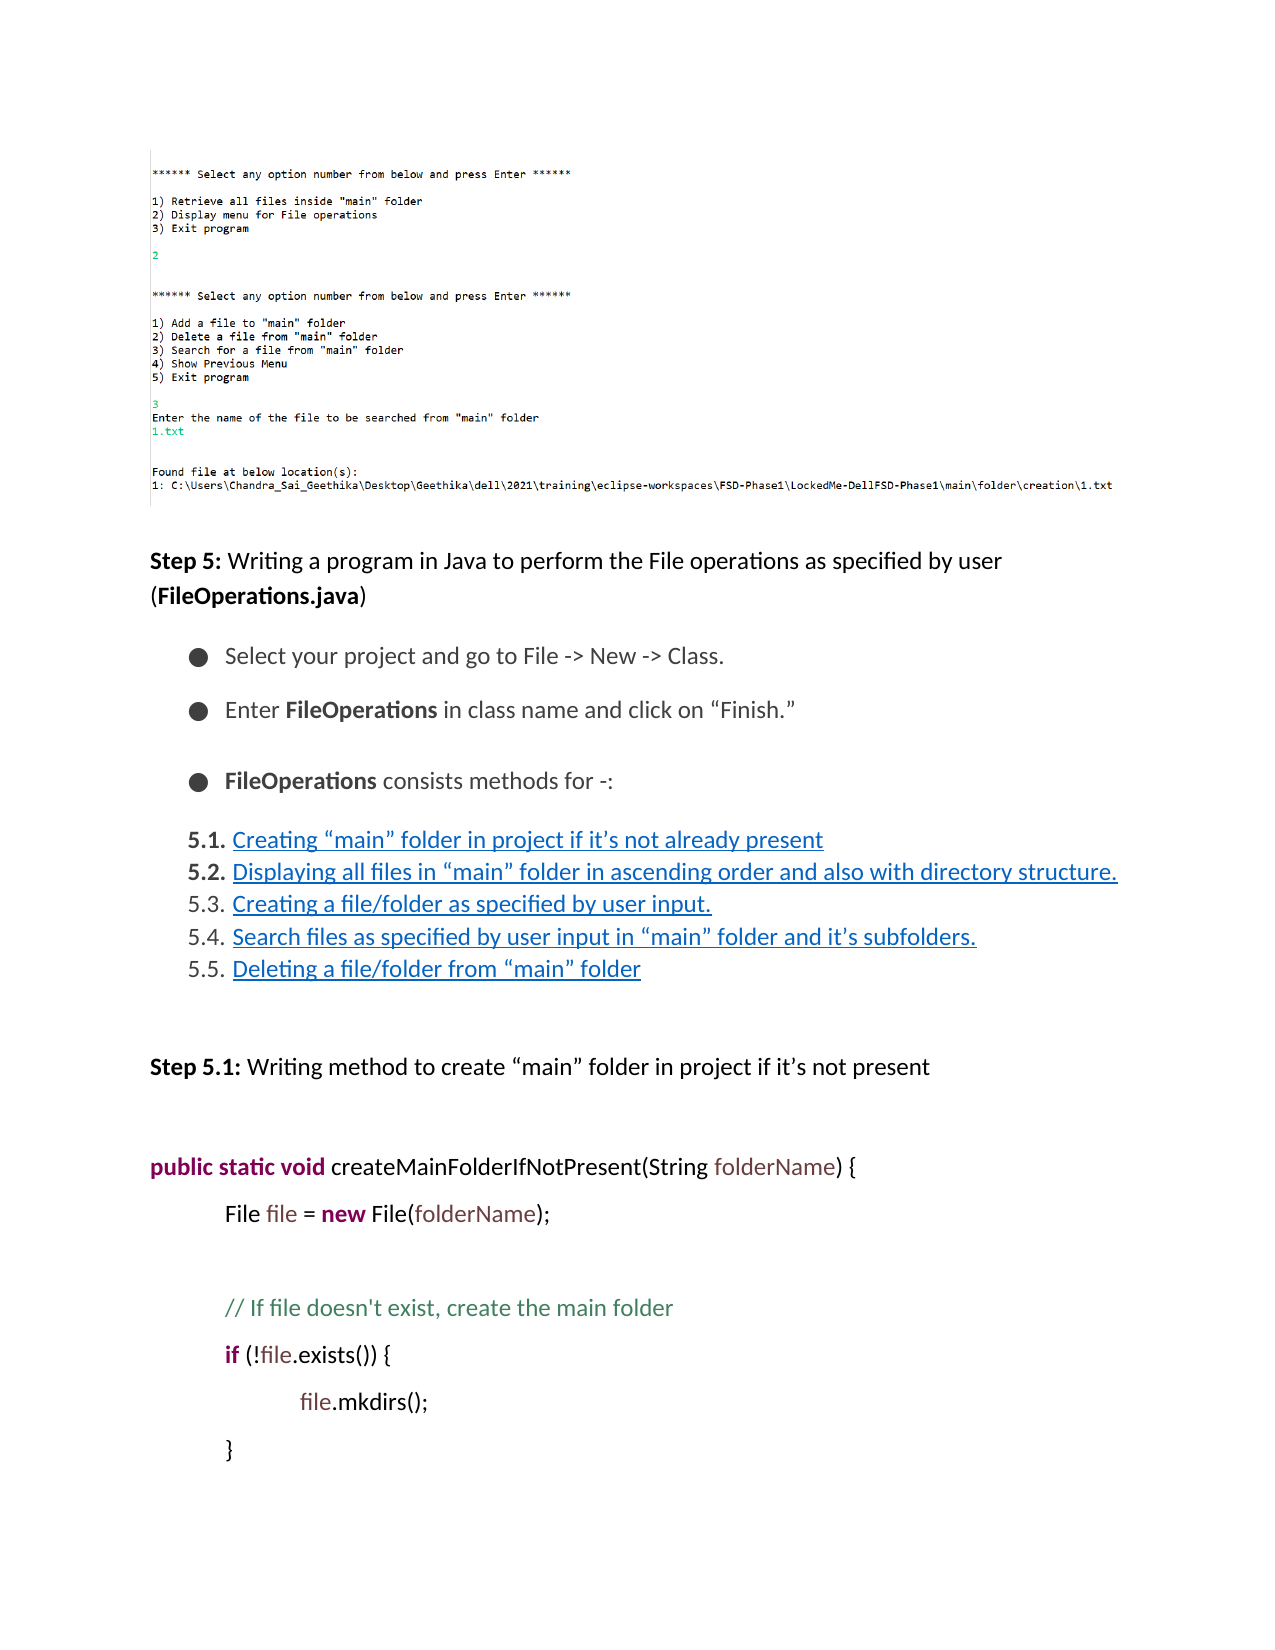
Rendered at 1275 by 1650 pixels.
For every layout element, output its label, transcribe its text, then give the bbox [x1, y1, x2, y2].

picture [150, 150, 1125, 506]
list Creating “main” folder in project if it’s not already present [187, 824, 1125, 854]
text File file = new File(folderName); [150, 1198, 1125, 1228]
text // If file doesn't exist, create the main folder [150, 1292, 1125, 1323]
list FileOperations consists methods for -: [187, 753, 1125, 804]
list Enter FileOperations in class name and click on “Finish.” [187, 682, 1125, 733]
text public static void createMainFolderIfNotPresent(String folderName) { [150, 1151, 1125, 1181]
list Search files as specified by user input in “main” folder and it’s subfolders. [187, 921, 1125, 951]
list Creating a file/folder as specified by user input. [187, 888, 1125, 919]
subtitle Step 5: Writing a program in Java to perform the File operations as specified by user (FileOperations.java) [150, 545, 1125, 611]
text file.mkdirs(); [150, 1387, 1125, 1417]
text } [150, 1434, 1125, 1464]
text Step 5.1: Writing method to create “main” folder in project if it’s not present [150, 1051, 1125, 1082]
list Displaying all files in “main” folder in ascending order and also with directory structure. [187, 856, 1125, 887]
list Deleting a file/folder from “main” folder [187, 953, 1125, 983]
text if (!file.exists()) { [150, 1339, 1125, 1370]
list Select your project and go to File -> New -> Class. [187, 628, 1125, 679]
